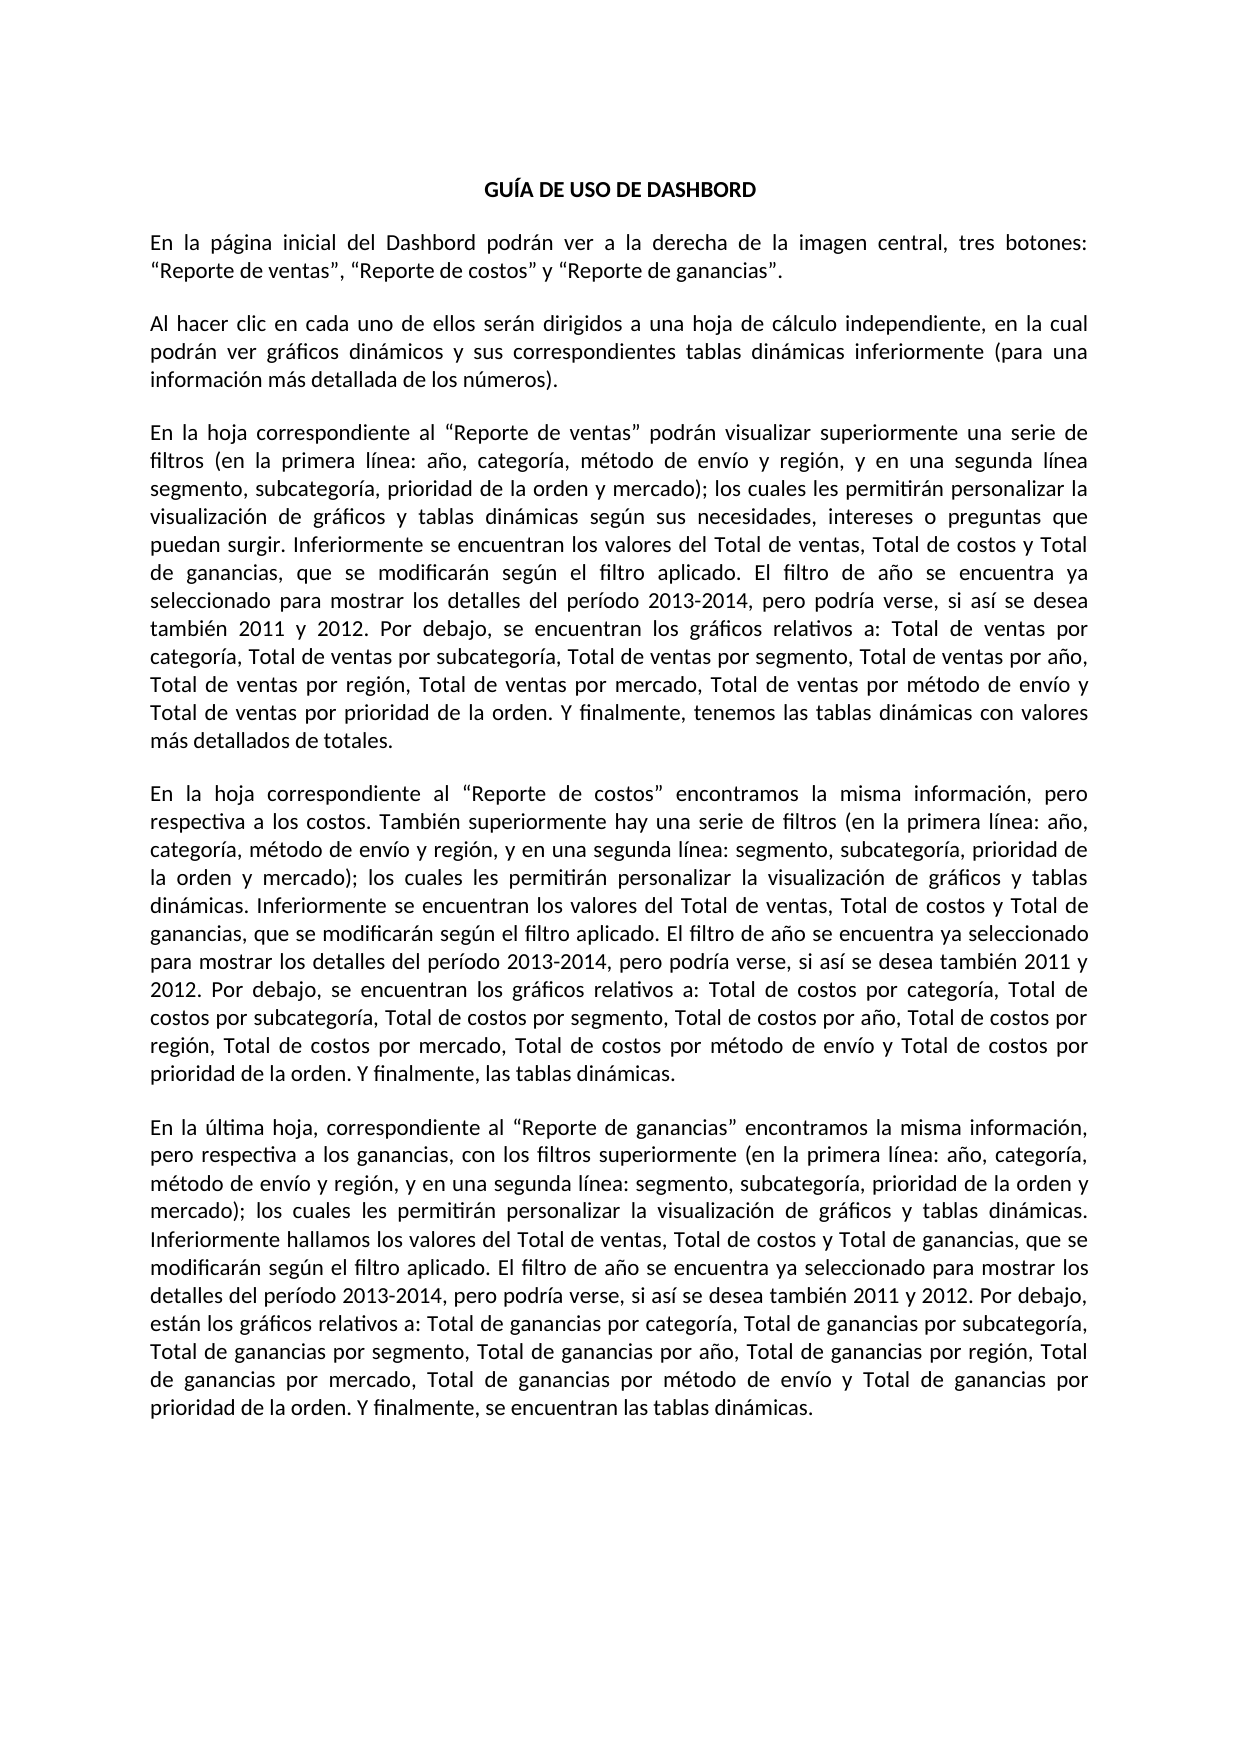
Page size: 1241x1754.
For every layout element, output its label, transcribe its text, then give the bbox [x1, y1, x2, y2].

text GUÍA DE USO DE DASHBORD [150, 175, 1090, 203]
text En la hoja correspondiente al “Reporte de ventas” podrán visualizar superiormente una serie de filtros (en la primera línea: año, categoría, método de envío y región, y en una segunda línea segmento, subcategoría, prioridad de la orden y mercado); los cuales les permitirán personalizar la visualización de gráficos y tablas dinámicas según sus necesidades, intereses o preguntas que puedan surgir. Inferiormente se encuentran los valores del Total de ventas, Total de costos y Total de ganancias, que se modificarán según el filtro aplicado. El filtro de año se encuentra ya seleccionado para mostrar los detalles del período 2013-2014, pero podría verse, si así se desea también 2011 y 2012. Por debajo, se encuentran los gráficos relativos a: Total de ventas por categoría, Total de ventas por subcategoría, Total de ventas por segmento, Total de ventas por año, Total de ventas por región, Total de ventas por mercado, Total de ventas por método de envío y Total de ventas por prioridad de la orden. Y finalmente, tenemos las tablas dinámicas con valores más detallados de totales. [150, 418, 1090, 754]
text En la última hoja, correspondiente al “Reporte de ganancias” encontramos la misma información, pero respectiva a los ganancias, con los filtros superiormente (en la primera línea: año, categoría, método de envío y región, y en una segunda línea: segmento, subcategoría, prioridad de la orden y mercado); los cuales les permitirán personalizar la visualización de gráficos y tablas dinámicas. Inferiormente hallamos los valores del Total de ventas, Total de costos y Total de ganancias, que se modificarán según el filtro aplicado. El filtro de año se encuentra ya seleccionado para mostrar los detalles del período 2013-2014, pero podría verse, si así se desea también 2011 y 2012. Por debajo, están los gráficos relativos a: Total de ganancias por categoría, Total de ganancias por subcategoría, Total de ganancias por segmento, Total de ganancias por año, Total de ganancias por región, Total de ganancias por mercado, Total de ganancias por método de envío y Total de ganancias por prioridad de la orden. Y finalmente, se encuentran las tablas dinámicas. [150, 1113, 1090, 1421]
text En la página inicial del Dashbord podrán ver a la derecha de la imagen central, tres botones: “Reporte de ventas”, “Reporte de costos” y “Reporte de ganancias”. [150, 228, 1090, 284]
text En la hoja correspondiente al “Reporte de costos” encontramos la misma información, pero respectiva a los costos. También superiormente hay una serie de filtros (en la primera línea: año, categoría, método de envío y región, y en una segunda línea: segmento, subcategoría, prioridad de la orden y mercado); los cuales les permitirán personalizar la visualización de gráficos y tablas dinámicas. Inferiormente se encuentran los valores del Total de ventas, Total de costos y Total de ganancias, que se modificarán según el filtro aplicado. El filtro de año se encuentra ya seleccionado para mostrar los detalles del período 2013-2014, pero podría verse, si así se desea también 2011 y 2012. Por debajo, se encuentran los gráficos relativos a: Total de costos por categoría, Total de costos por subcategoría, Total de costos por segmento, Total de costos por año, Total de costos por región, Total de costos por mercado, Total de costos por método de envío y Total de costos por prioridad de la orden. Y finalmente, las tablas dinámicas. [150, 779, 1090, 1088]
text Al hacer clic en cada uno de ellos serán dirigidos a una hoja de cálculo independiente, en la cual podrán ver gráficos dinámicos y sus correspondientes tablas dinámicas inferiormente (para una información más detallada de los números). [150, 309, 1090, 393]
